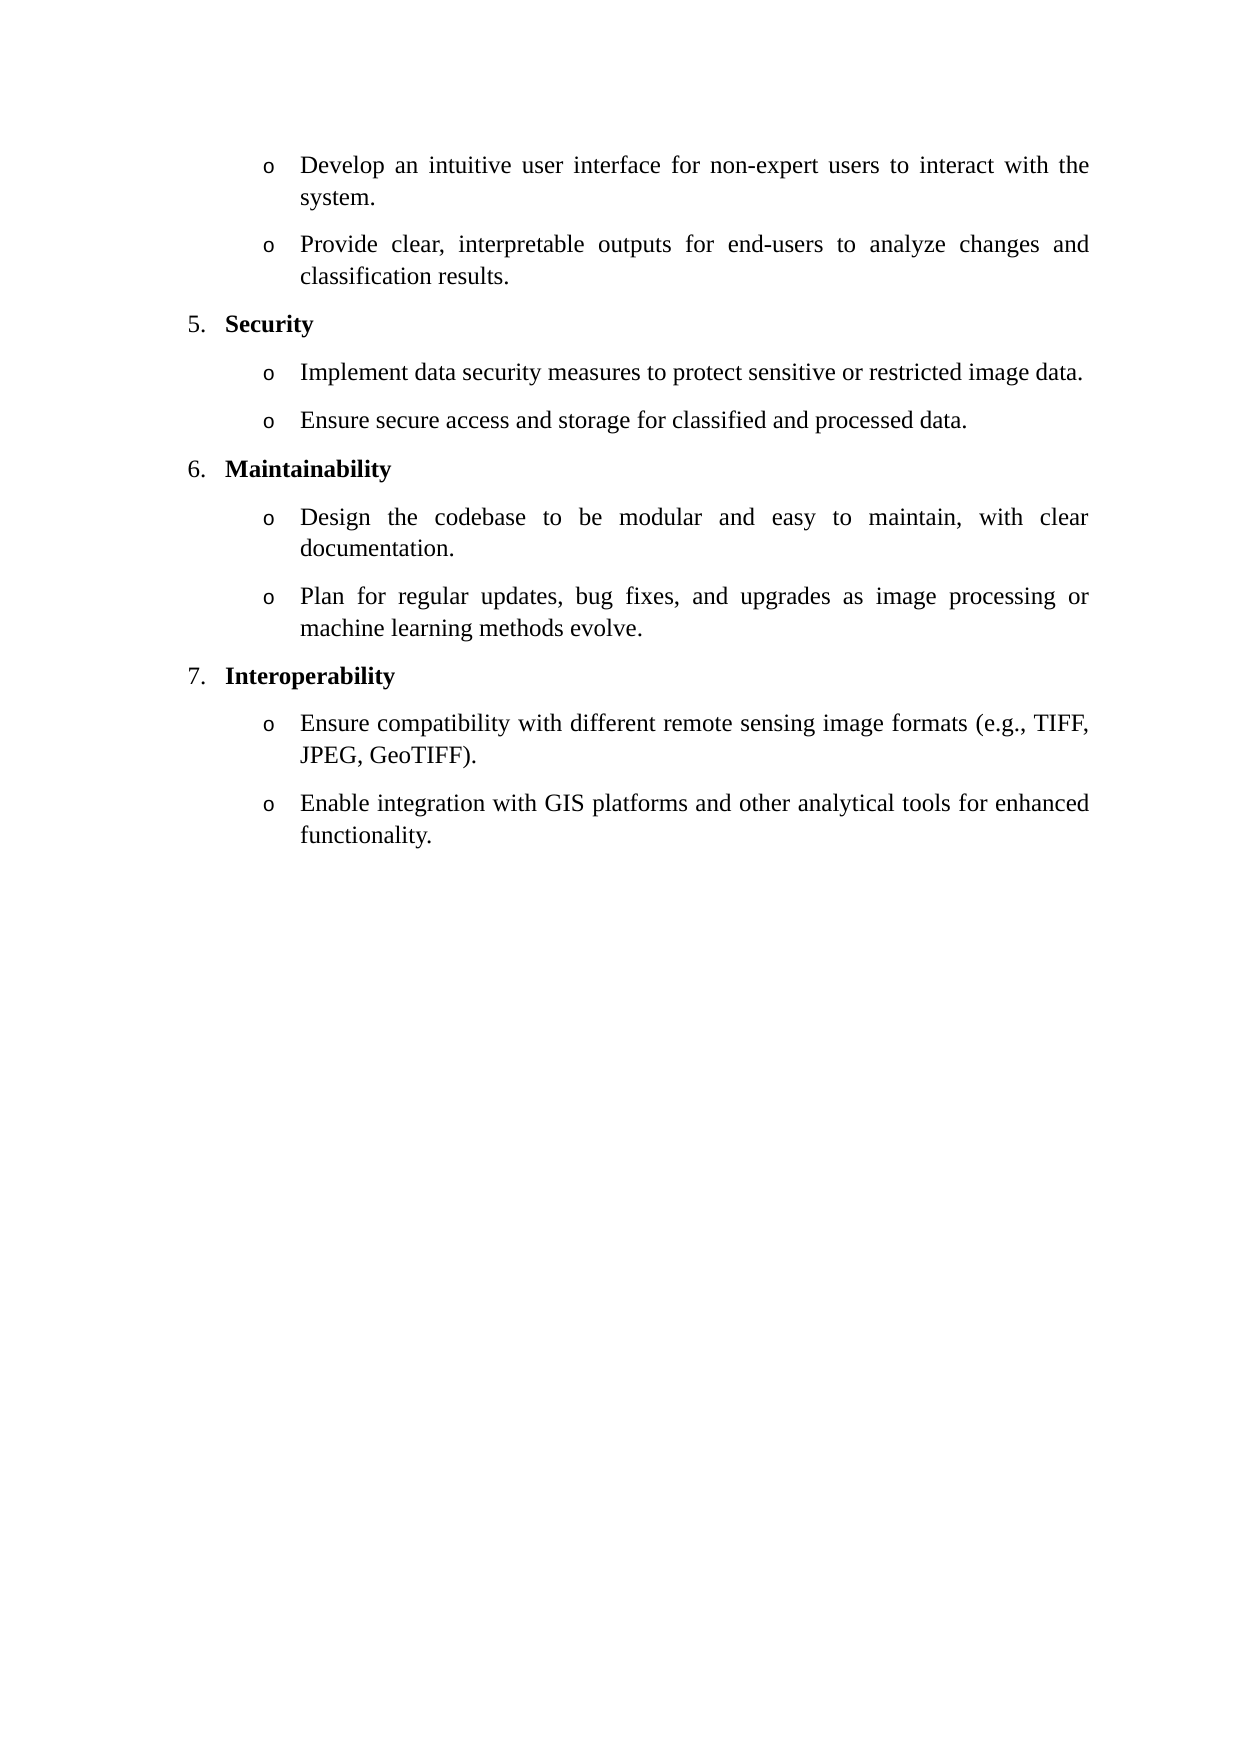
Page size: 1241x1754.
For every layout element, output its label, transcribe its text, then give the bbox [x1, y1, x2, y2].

list Implement data security measures to protect sensitive or restricted image data. [262, 357, 1090, 386]
list Provide clear, interpretable outputs for end-users to analyze changes and classification results. [262, 229, 1090, 290]
list Design the codebase to be modular and easy to maintain, with clear documentation. [262, 502, 1090, 562]
list Ensure compatibility with different remote sensing image formats (e.g., TIFF, JPEG, GeoTIFF). [262, 708, 1090, 769]
list Interoperability [187, 661, 1090, 689]
list Maintainability [187, 454, 1090, 483]
list Ensure secure access and storage for classified and processed data. [262, 405, 1090, 435]
list Security [187, 309, 1090, 338]
list Develop an intuitive user interface for non-expert users to interact with the system. [262, 150, 1090, 211]
list Plan for regular updates, bug fixes, and upgrades as image processing or machine learning methods evolve. [262, 581, 1090, 642]
list Enable integration with GIS platforms and other analytical tools for enhanced functionality. [262, 788, 1090, 849]
